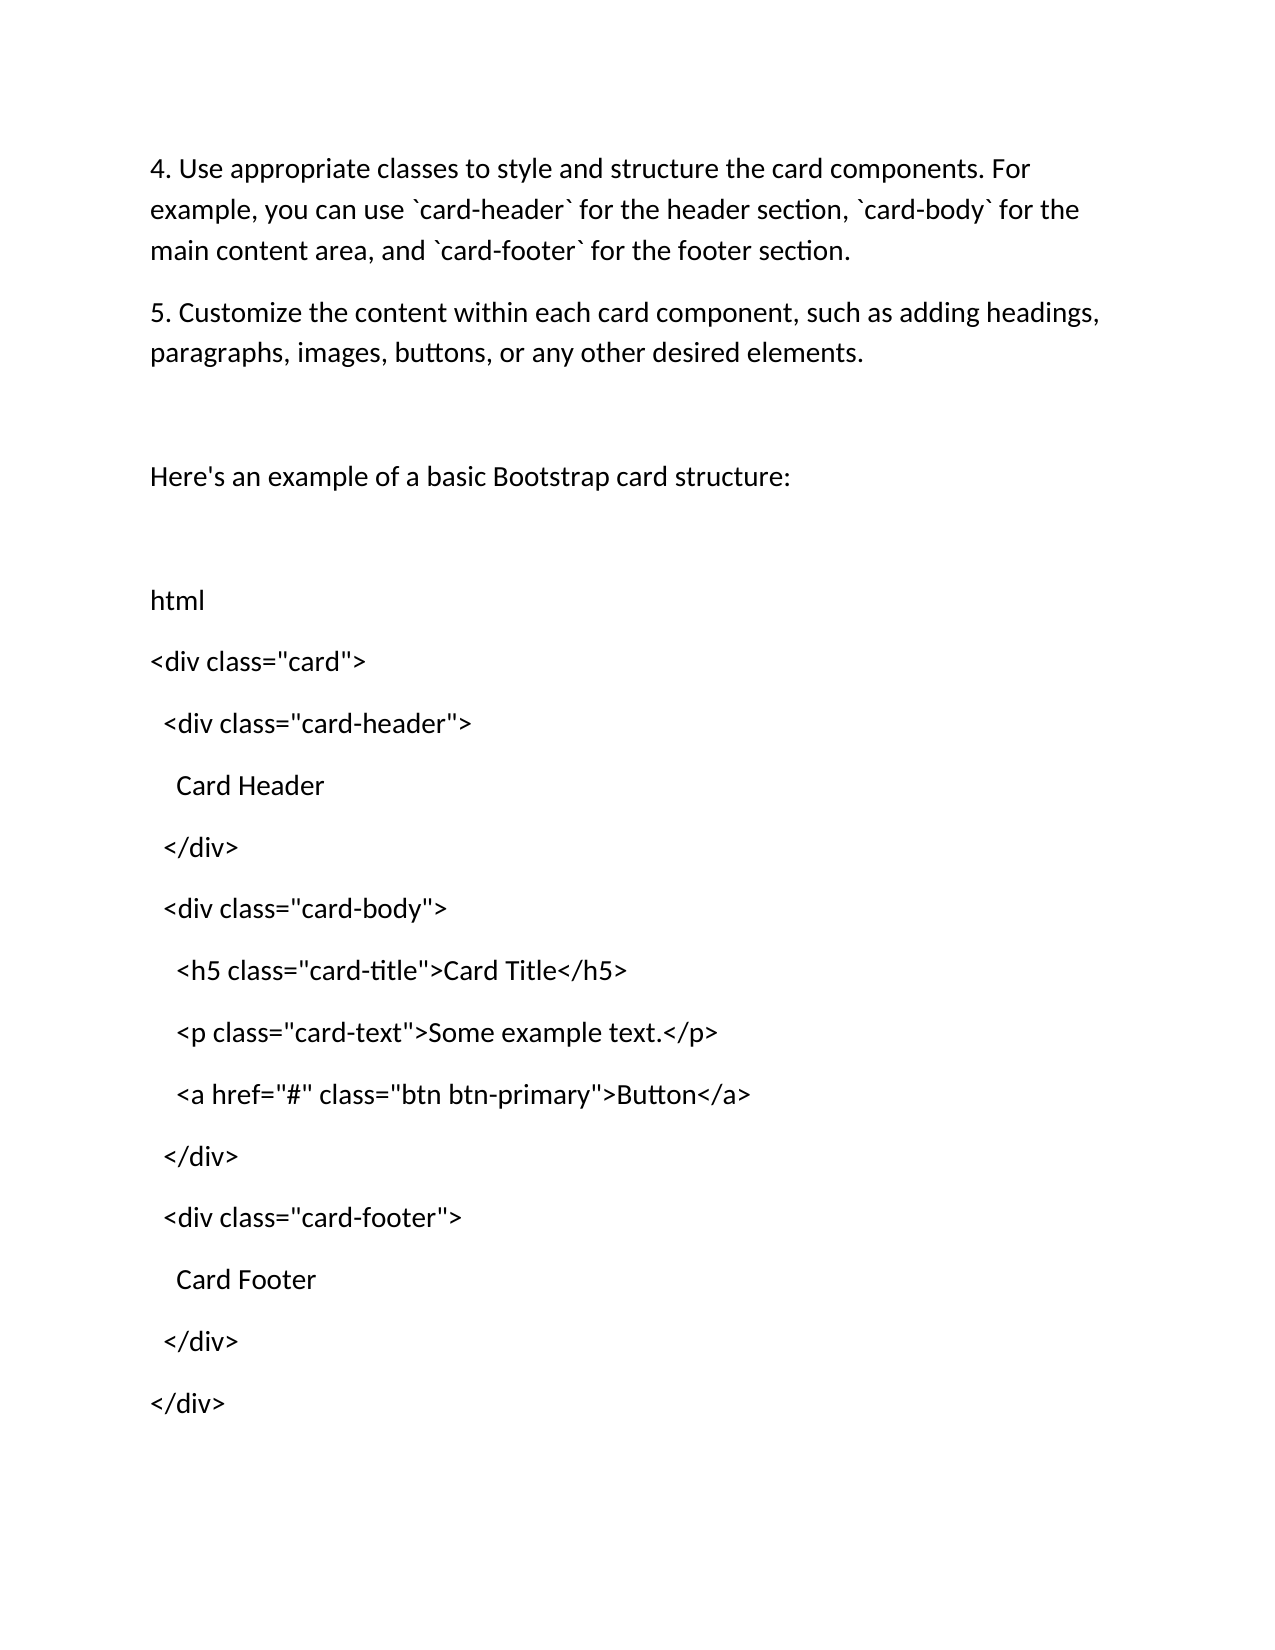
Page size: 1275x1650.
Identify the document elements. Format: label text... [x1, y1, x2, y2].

text 4. Use appropriate classes to style and structure the card components. For example, you can use `card-header` for the header section, `card-body` for the main content area, and `card-footer` for the footer section. [150, 150, 1125, 267]
text <a href="#" class="btn btn-primary">Button</a> [150, 1076, 1125, 1111]
text html [150, 582, 1125, 617]
text </div> [150, 1138, 1125, 1173]
text <div class="card-header"> [150, 705, 1125, 741]
text Here's an example of a basic Bootstrap card structure: [150, 458, 1125, 494]
text Card Header [150, 767, 1125, 803]
text Card Footer [150, 1261, 1125, 1297]
text <h5 class="card-title">Card Title</h5> [150, 952, 1125, 988]
text <div class="card-footer"> [150, 1199, 1125, 1235]
text </div> [150, 1385, 1125, 1420]
text <div class="card-body"> [150, 891, 1125, 926]
text <p class="card-text">Some example text.</p> [150, 1014, 1125, 1050]
text </div> [150, 829, 1125, 864]
text 5. Customize the content within each card component, such as adding headings, paragraphs, images, buttons, or any other desired elements. [150, 294, 1125, 370]
text </div> [150, 1323, 1125, 1358]
text <div class="card"> [150, 643, 1125, 679]
